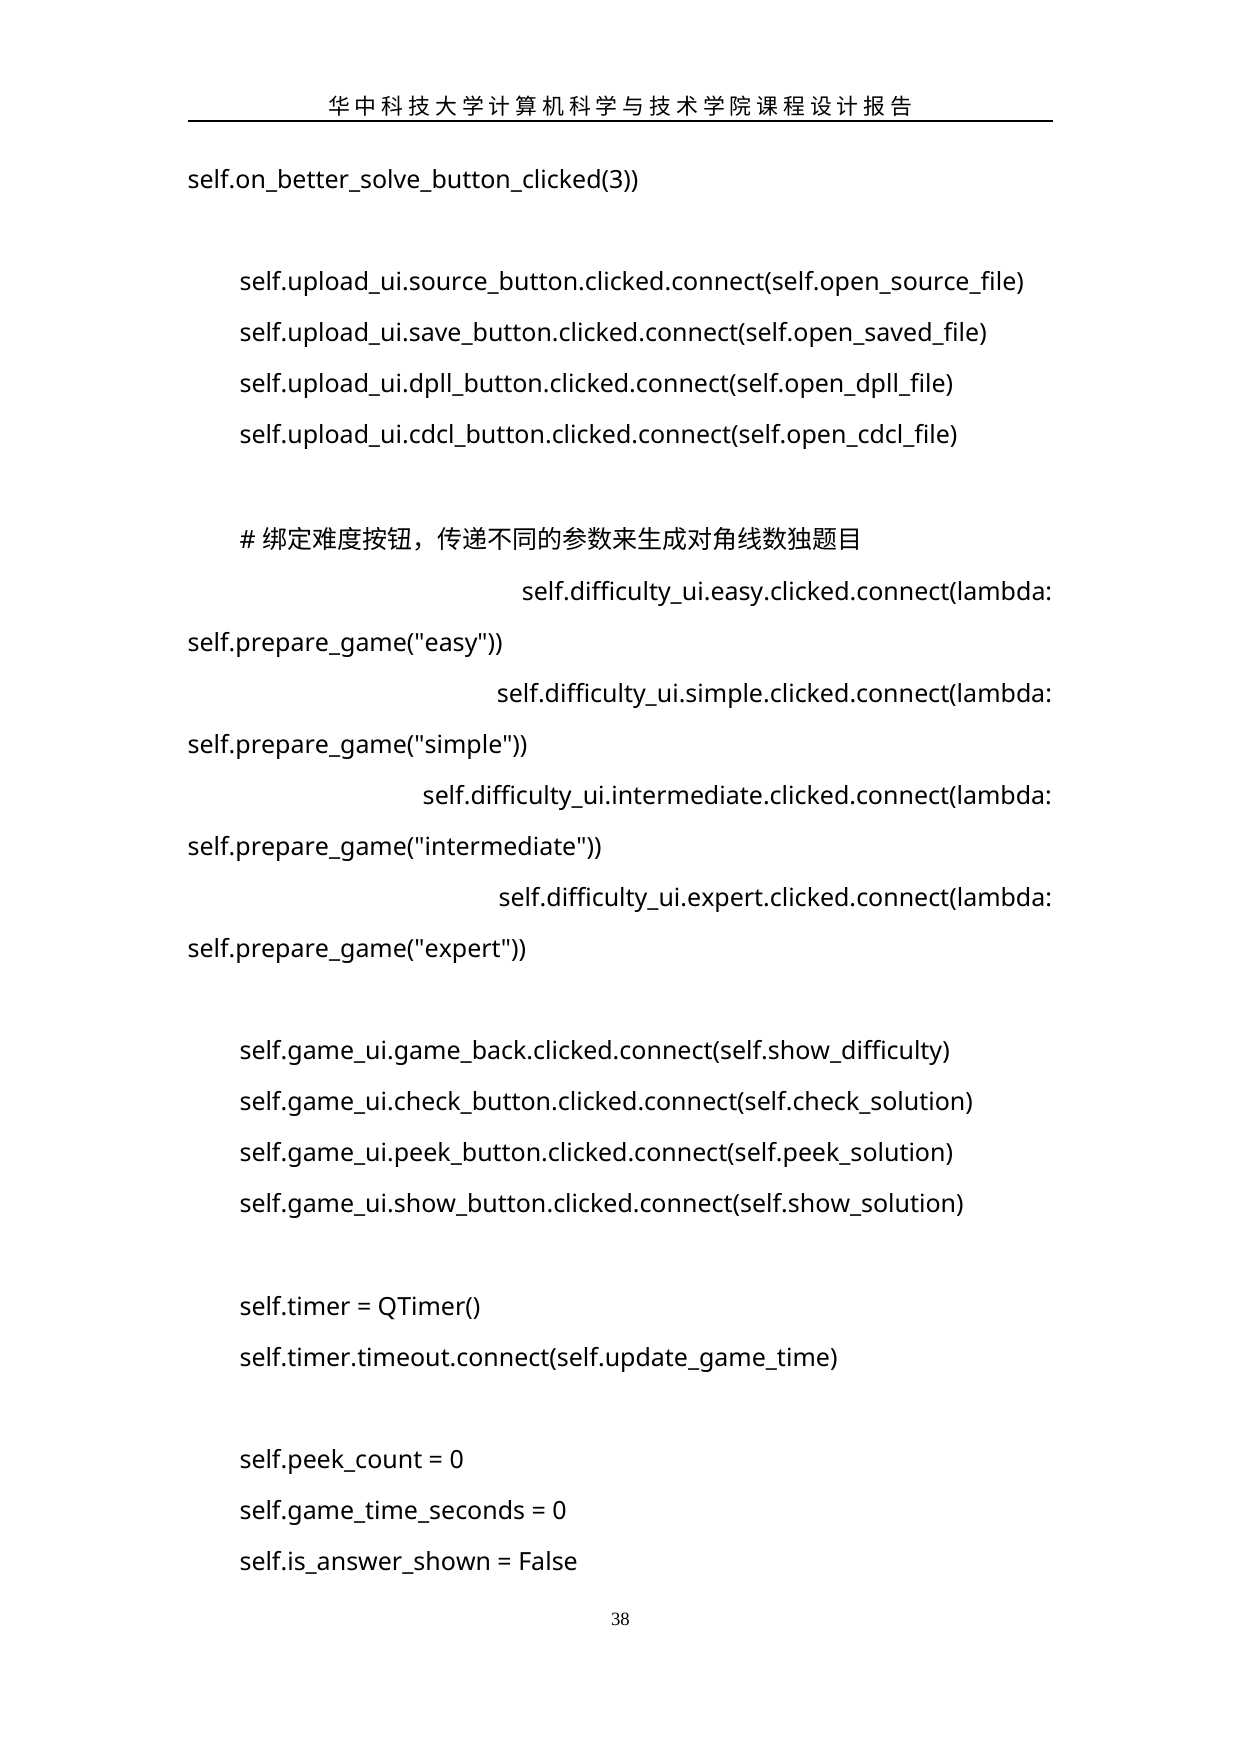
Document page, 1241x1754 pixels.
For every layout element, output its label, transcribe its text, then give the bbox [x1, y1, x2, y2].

text self.is_answer_shown = False [187, 1543, 1053, 1577]
text self.upload_ui.source_button.clicked.connect(self.open_source_file) [187, 264, 1053, 298]
text self.peek_count = 0 [187, 1441, 1053, 1475]
text self.difficulty_ui.easy.clicked.connect(lambda: self.prepare_game("easy")) [187, 574, 1053, 659]
text self.upload_ui.cdcl_button.clicked.connect(self.open_cdcl_file) [187, 417, 1053, 451]
text self.game_ui.show_button.clicked.connect(self.show_solution) [187, 1186, 1053, 1220]
text self.game_time_seconds = 0 [187, 1492, 1053, 1526]
text # 绑定难度按钮，传递不同的参数来生成对角线数独题目 [187, 519, 1053, 556]
text self.timer.timeout.connect(self.update_game_time) [187, 1339, 1053, 1373]
text self.game_ui.peek_button.clicked.connect(self.peek_solution) [187, 1135, 1053, 1169]
text self.upload_ui.dpll_button.clicked.connect(self.open_dpll_file) [187, 366, 1053, 400]
text self.difficulty_ui.intermediate.clicked.connect(lambda: self.prepare_game("intermediate")) [187, 778, 1053, 863]
text self.timer = QTimer() [187, 1288, 1053, 1322]
text self.difficulty_ui.simple.clicked.connect(lambda: self.prepare_game("simple")) [187, 676, 1053, 761]
text self.game_ui.check_button.clicked.connect(self.check_solution) [187, 1084, 1053, 1118]
text self.upload_ui.better_solve_button_3.clicked.connect(lambda: self.on_better_solve_button_clicked(3)) [187, 162, 1053, 196]
text self.difficulty_ui.expert.clicked.connect(lambda: self.prepare_game("expert")) [187, 880, 1053, 965]
text self.upload_ui.save_button.clicked.connect(self.open_saved_file) [187, 315, 1053, 349]
text self.game_ui.game_back.clicked.connect(self.show_difficulty) [187, 1033, 1053, 1067]
